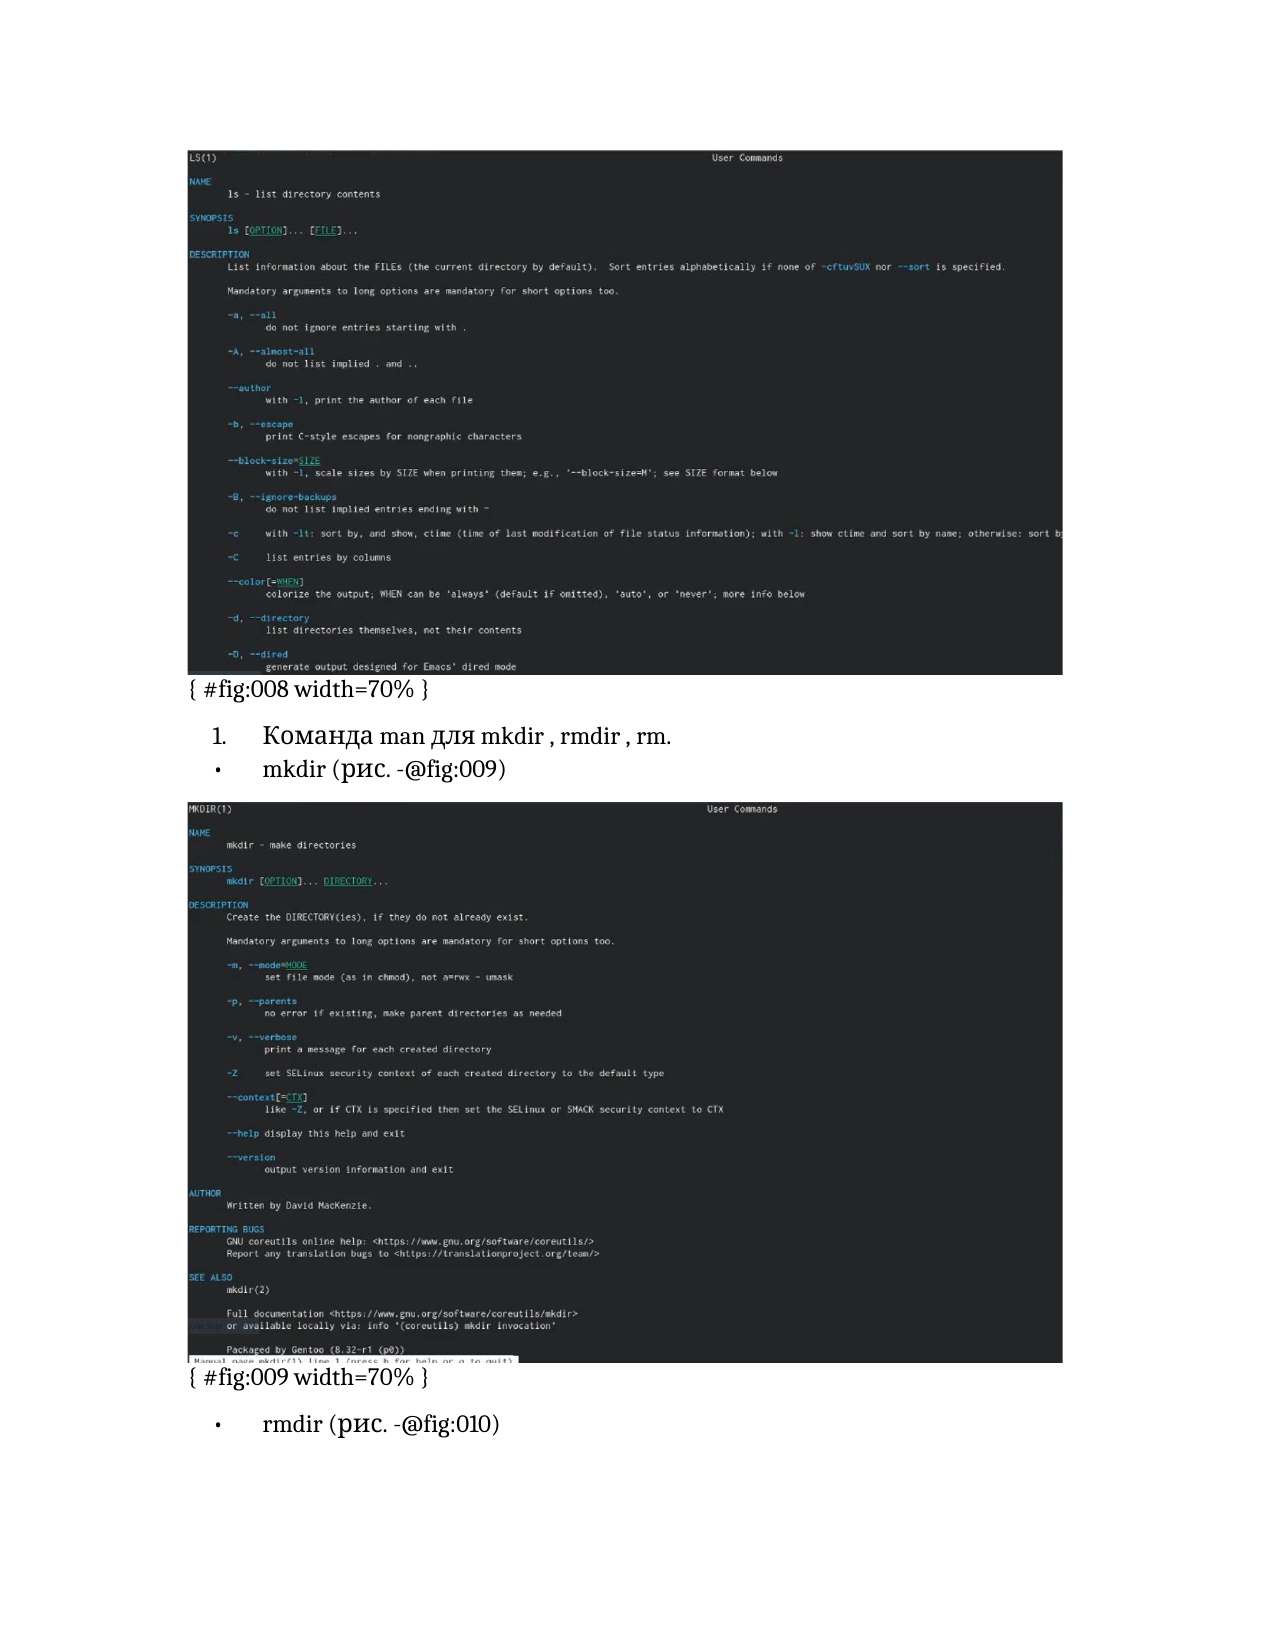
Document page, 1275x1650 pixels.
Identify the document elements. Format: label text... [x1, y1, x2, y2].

picture [187, 150, 1063, 675]
list mkdir (рис. -@fig:009) [212, 754, 1087, 783]
list rmdir (рис. -@fig:010) [212, 1410, 1087, 1439]
list Команда man для mkdir , rmdir , rm. [212, 722, 1087, 751]
picture [187, 802, 1063, 1363]
